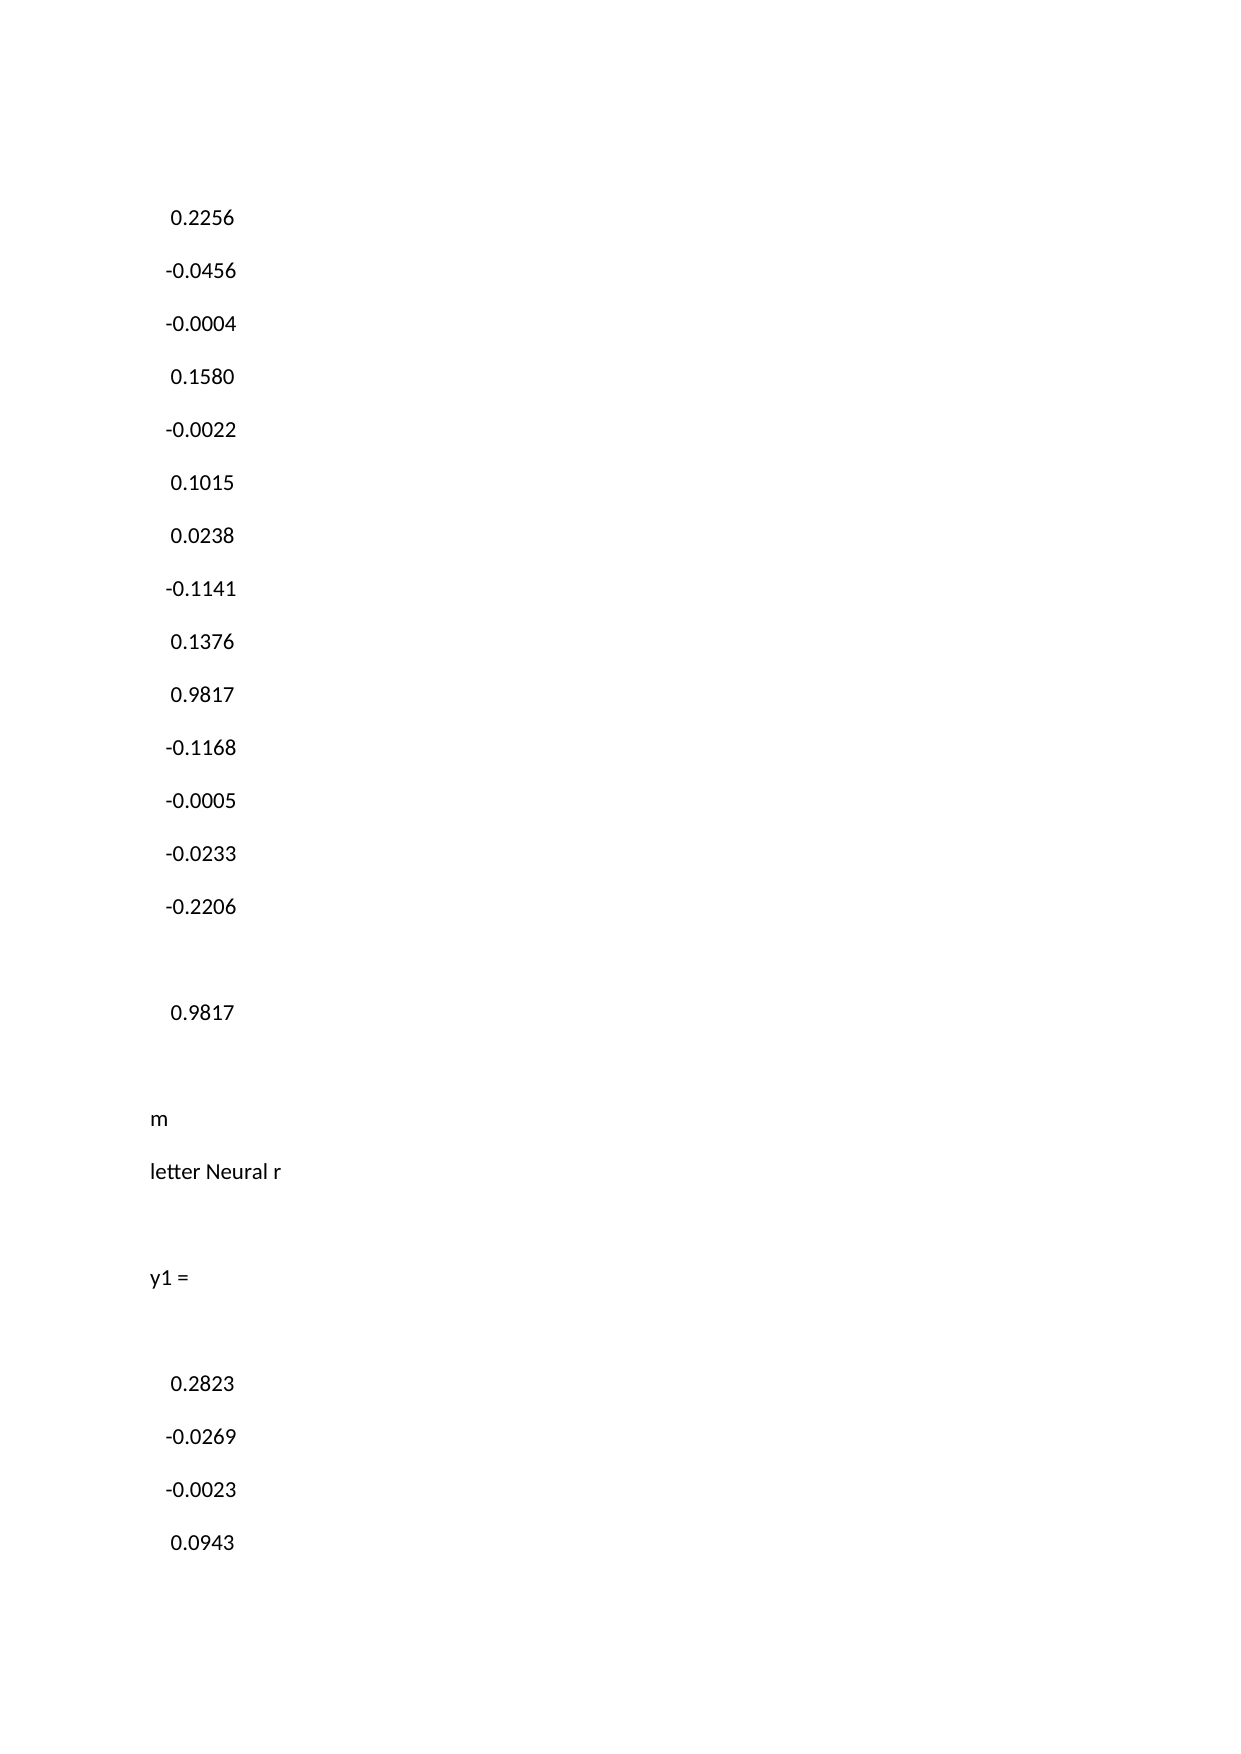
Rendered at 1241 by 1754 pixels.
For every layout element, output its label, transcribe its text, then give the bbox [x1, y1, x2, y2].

text -0.0456 [150, 256, 1090, 284]
text -0.0005 [150, 786, 1090, 814]
text 0.0943 [150, 1528, 1090, 1557]
text 0.1580 [150, 362, 1090, 390]
text -0.1168 [150, 733, 1090, 761]
text 0.1015 [150, 468, 1090, 496]
text -0.1141 [150, 574, 1090, 602]
text letter Neural r [150, 1157, 1090, 1185]
text m [150, 1104, 1090, 1132]
text -0.0269 [150, 1422, 1090, 1451]
text 0.2256 [150, 203, 1090, 231]
text 0.1376 [150, 627, 1090, 655]
text 0.0238 [150, 521, 1090, 549]
text y1 = [150, 1263, 1090, 1291]
text 0.9817 [150, 998, 1090, 1026]
text 0.9817 [150, 680, 1090, 708]
text -0.0004 [150, 309, 1090, 337]
text -0.0022 [150, 415, 1090, 443]
text -0.2206 [150, 892, 1090, 920]
text -0.0023 [150, 1476, 1090, 1503]
text 0.2823 [150, 1369, 1090, 1397]
text -0.0233 [150, 839, 1090, 867]
